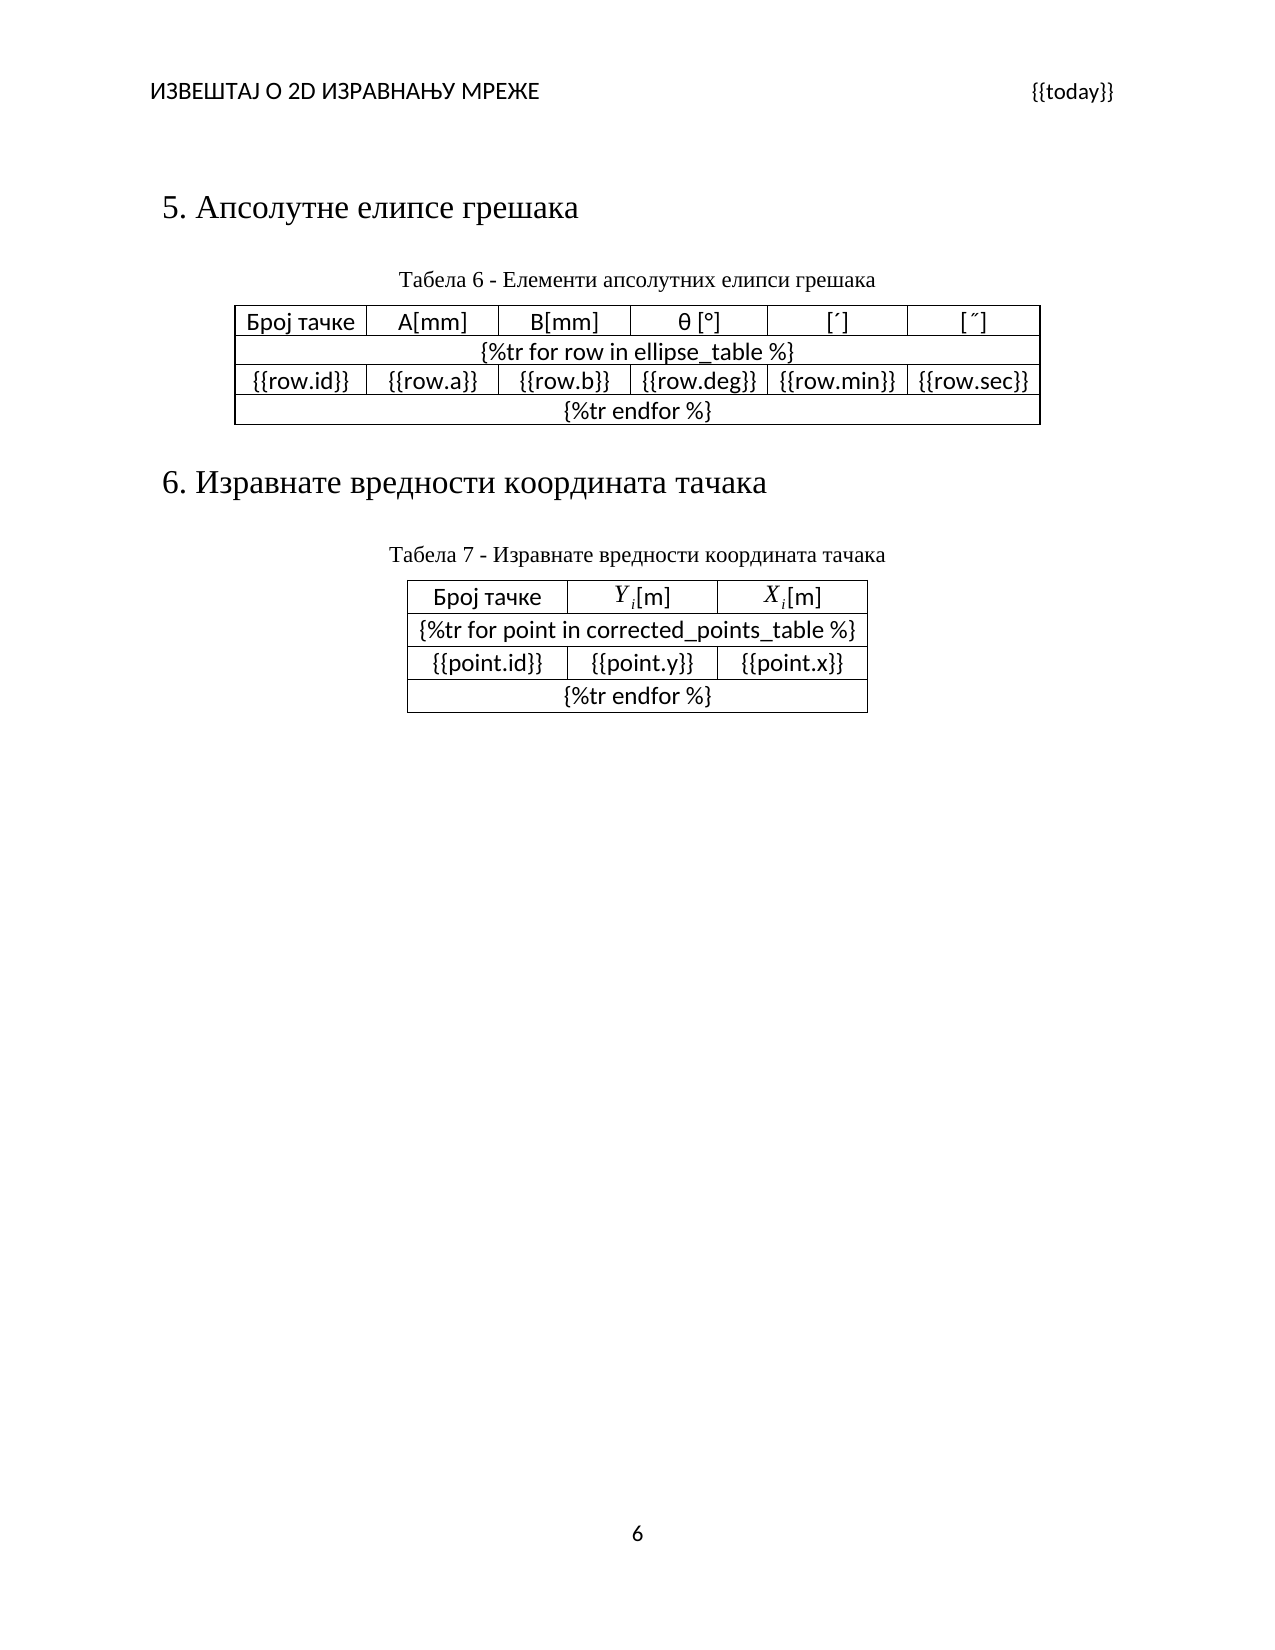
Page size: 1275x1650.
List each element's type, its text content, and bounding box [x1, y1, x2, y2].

table_header Број тачке [236, 306, 366, 335]
text Табела 7 - Изравнате вредности координата тачака [150, 541, 1125, 567]
table_cell {{point.x}} [718, 647, 867, 679]
table_cell {{row.a}} [367, 365, 498, 394]
table_cell {{row.b}} [499, 365, 630, 394]
table_header [´] [768, 306, 907, 335]
table_cell {{point.y}} [568, 647, 717, 679]
table_header [˝] [908, 306, 1039, 335]
table_cell {{row.sec}} [908, 365, 1039, 394]
table_header B[mm] [499, 306, 630, 335]
table_cell {{point.id}} [408, 647, 567, 679]
table_cell {%tr endfor %} [408, 680, 867, 712]
subtitle Апсолутне елипсе грешака [162, 187, 1125, 226]
table_cell {{row.min}} [768, 365, 907, 394]
table_header А[mm] [367, 306, 498, 335]
table_cell {%tr for row in ellipse_table %} [236, 336, 1039, 364]
subtitle Изравнате вредности координата тачака [162, 462, 1125, 500]
table_cell {%tr endfor %} [236, 395, 1039, 423]
table_header [m] [718, 581, 867, 613]
table_header Број тачке [408, 581, 567, 613]
table_cell {{row.deg}} [631, 365, 767, 394]
table_header [m] [568, 581, 717, 613]
text Табела 6 - Елементи апсолутних елипси грешака [150, 266, 1125, 293]
table_cell {%tr for point in corrected_points_table %} [408, 614, 867, 646]
table_header θ [°] [631, 306, 767, 335]
table_cell {{row.id}} [236, 365, 366, 394]
